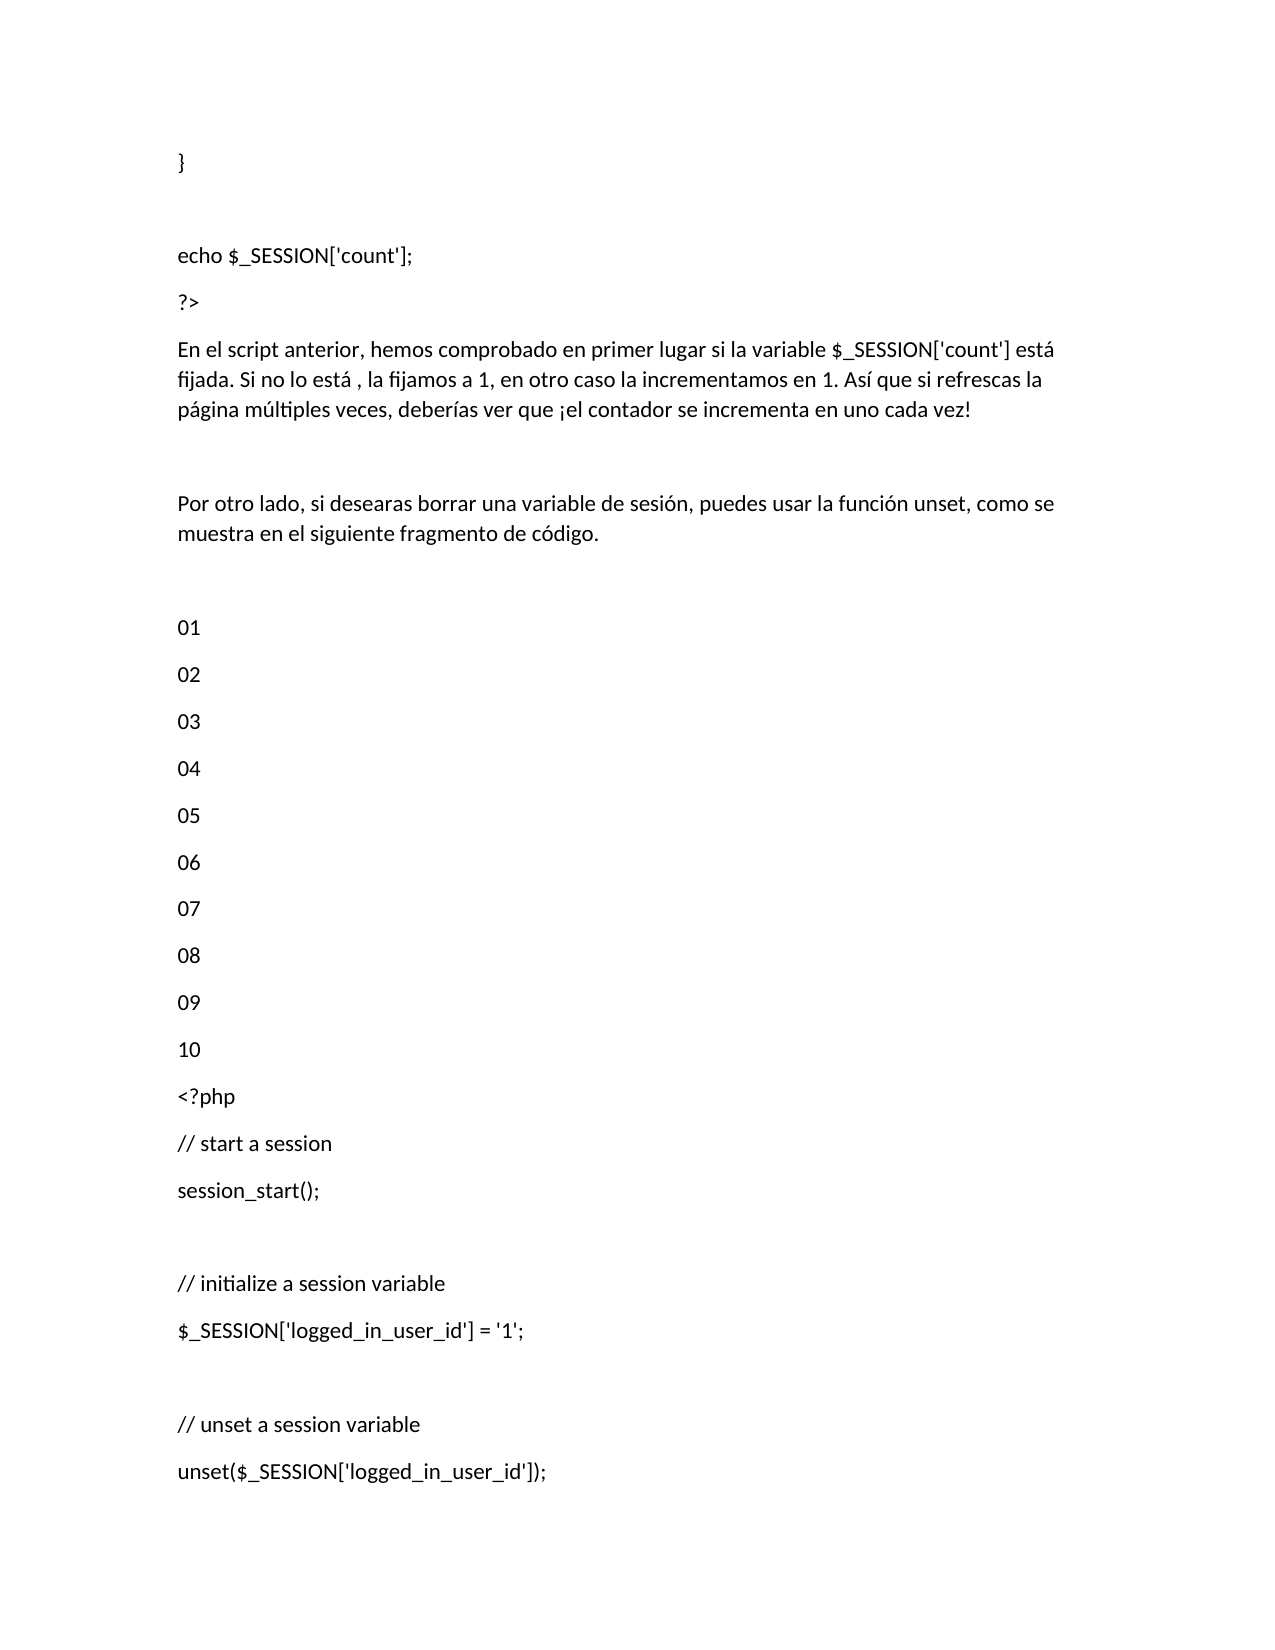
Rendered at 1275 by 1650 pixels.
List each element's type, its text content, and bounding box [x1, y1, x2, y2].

text } [177, 148, 1098, 176]
text // start a session [177, 1129, 1098, 1157]
text 01 [177, 613, 1098, 641]
text echo $_SESSION['count']; [177, 241, 1098, 269]
text <?php [177, 1082, 1098, 1110]
text Por otro lado, si desearas borrar una variable de sesión, puedes usar la función unset, como se muestra en el siguiente fragmento de código. [177, 489, 1098, 547]
text $_SESSION['logged_in_user_id'] = '1'; [177, 1316, 1098, 1344]
text 06 [177, 848, 1098, 876]
text En el script anterior, hemos comprobado en primer lugar si la variable $_SESSION['count'] está fijada. Si no lo está , la fijamos a 1, en otro caso la incrementamos en 1. Así que si refrescas la página múltiples veces, deberías ver que ¡el contador se incrementa en uno cada vez! [177, 335, 1098, 423]
text 07 [177, 894, 1098, 922]
text 05 [177, 801, 1098, 829]
text 03 [177, 707, 1098, 735]
text // initialize a session variable [177, 1269, 1098, 1297]
text session_start(); [177, 1176, 1098, 1204]
text 02 [177, 660, 1098, 688]
text 09 [177, 988, 1098, 1016]
text ?> [177, 288, 1098, 316]
text unset($_SESSION['logged_in_user_id']); [177, 1457, 1098, 1485]
text 08 [177, 941, 1098, 969]
text 04 [177, 754, 1098, 782]
text 10 [177, 1035, 1098, 1063]
text // unset a session variable [177, 1410, 1098, 1438]
